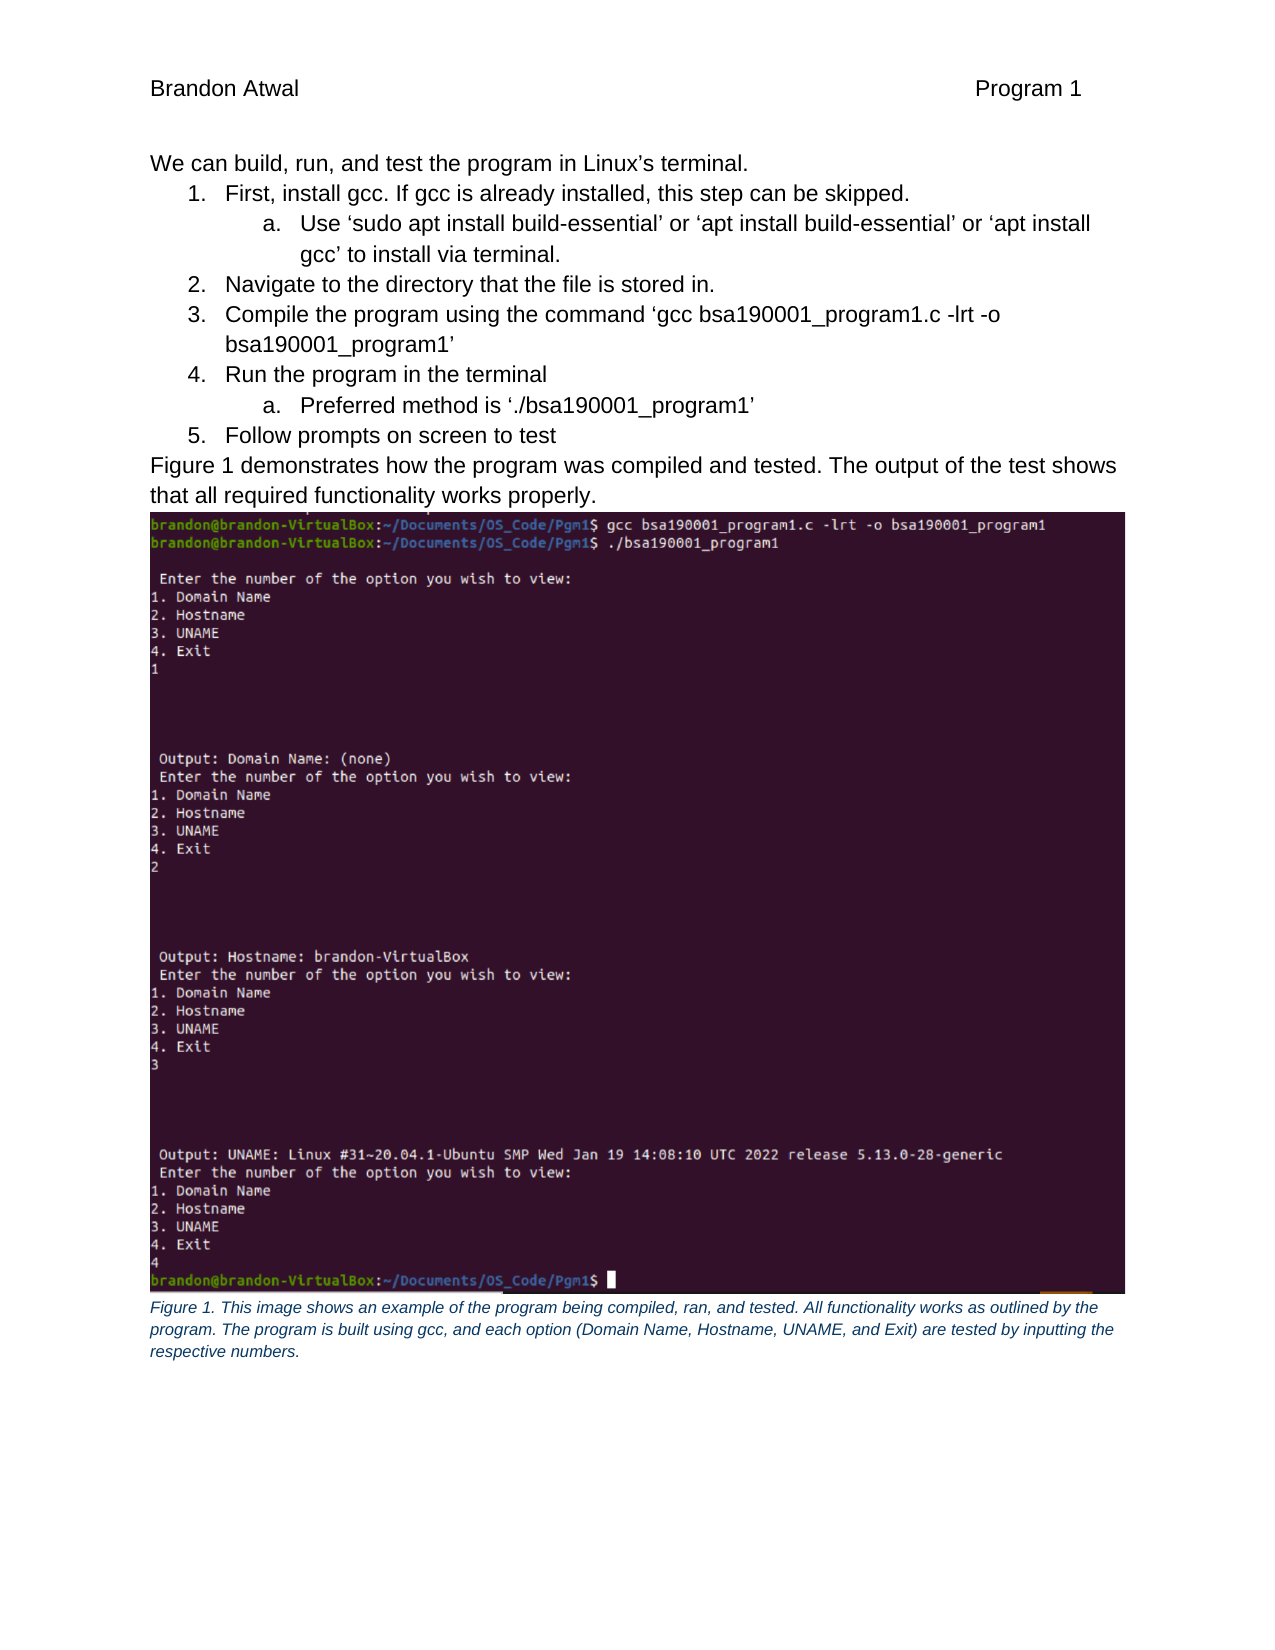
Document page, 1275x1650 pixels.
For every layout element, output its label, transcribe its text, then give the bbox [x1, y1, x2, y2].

text Figure 1 demonstrates how the program was compiled and tested. The output of the test shows that all required functionality works properly. [150, 452, 1125, 509]
list First, install gcc. If gcc is already installed, this step can be skipped. [187, 180, 1125, 207]
list Navigate to the directory that the file is stored in. [187, 271, 1125, 297]
list Use ‘sudo apt install build-essential’ or ‘apt install build-essential’ or ‘apt install gcc’ to install via terminal. [262, 210, 1125, 267]
list Preferred method is ‘./bsa190001_program1’ [262, 392, 1125, 418]
text Figure 1. This image shows an example of the program being compiled, ran, and tested. All functionality works as outlined by the program. The program is built using gcc, and each option (Domain Name, Hostname, UNAME, and Exit) are tested by inputting the respective numbers. [150, 1298, 1125, 1361]
text We can build, run, and test the program in Linux’s terminal. [150, 150, 1125, 176]
picture [150, 512, 1125, 1294]
list Run the program in the terminal [187, 361, 1125, 388]
list Follow prompts on screen to test [187, 422, 1125, 448]
list Compile the program using the command ‘gcc bsa190001_program1.c -lrt -o bsa190001_program1’ [187, 301, 1125, 358]
